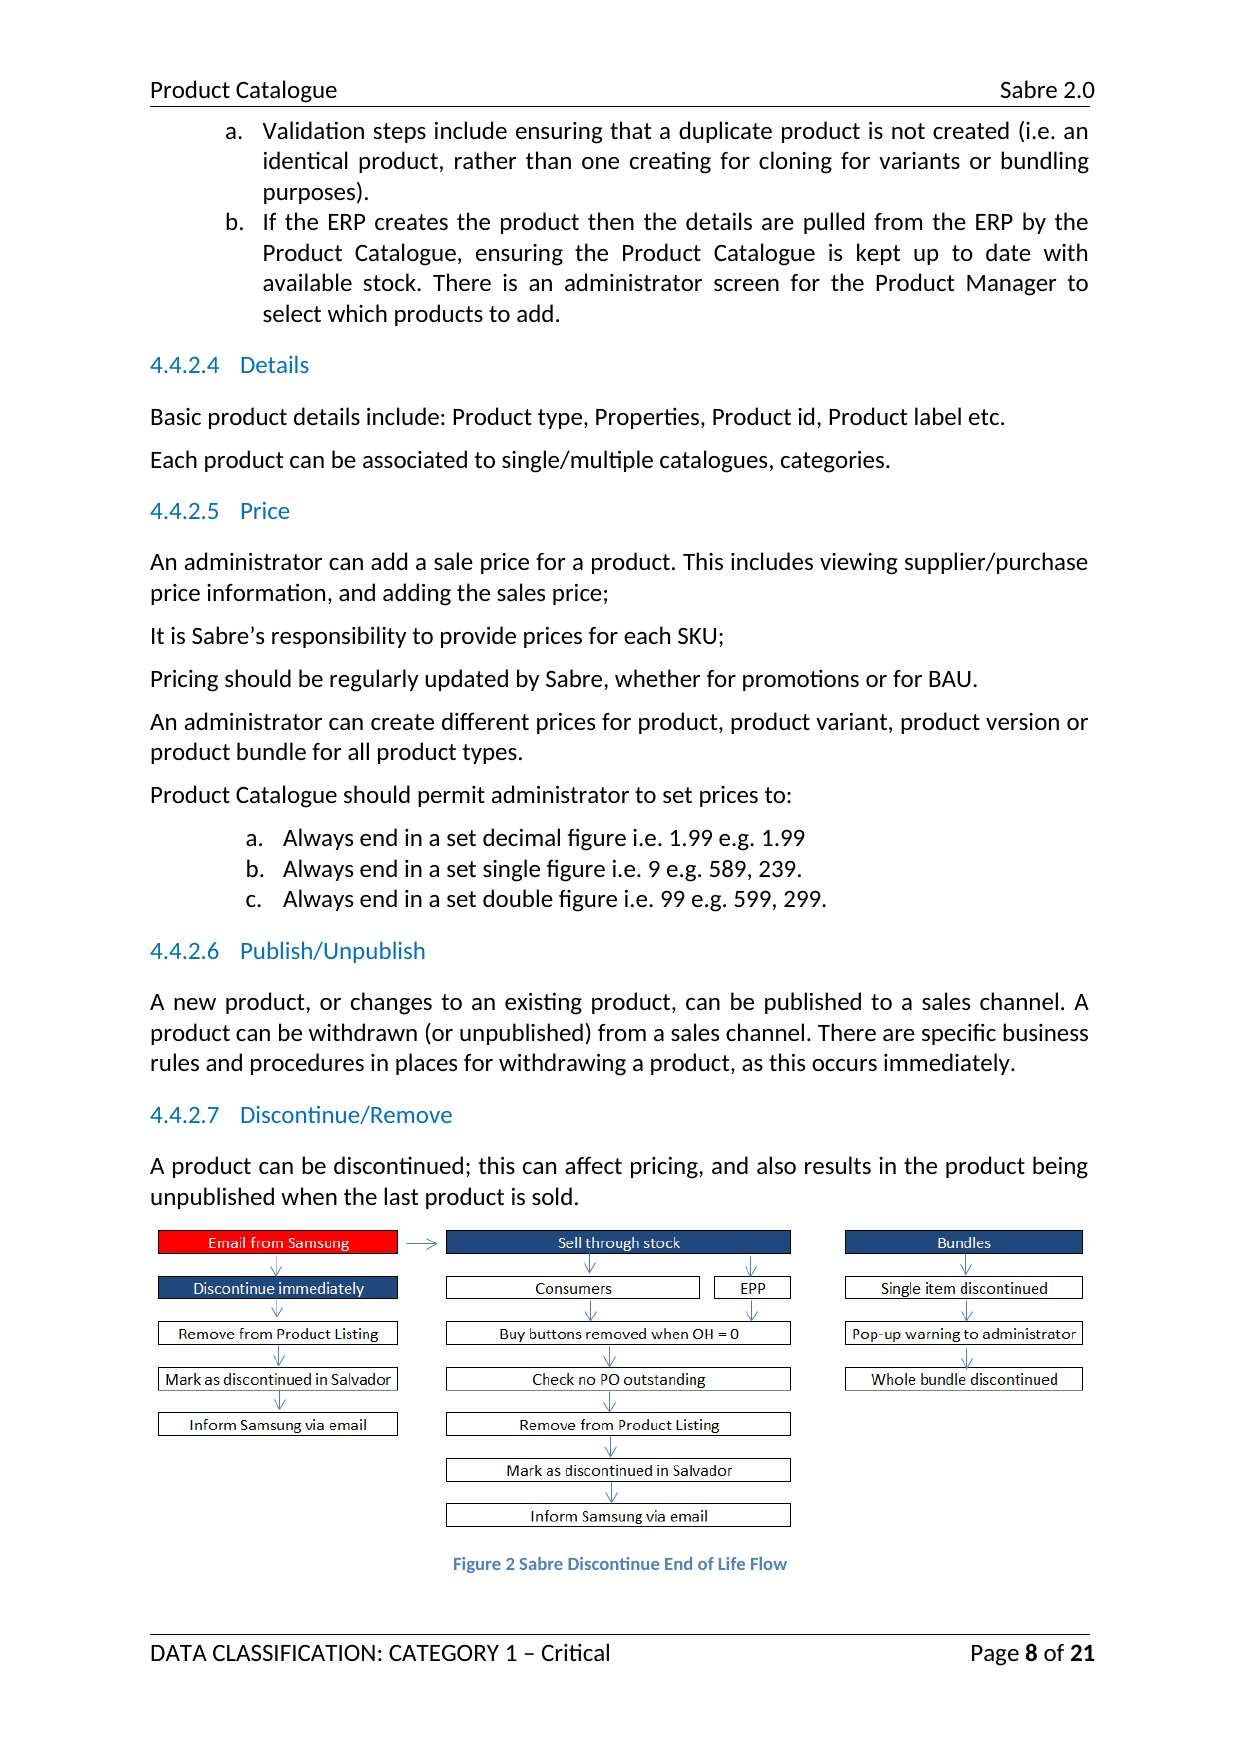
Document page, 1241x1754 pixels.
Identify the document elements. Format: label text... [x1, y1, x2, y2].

text Product Catalogue should permit administrator to set prices to: [150, 779, 1090, 810]
text Pricing should be regularly updated by Sabre, whether for promotions or for BAU. [150, 663, 1090, 693]
text An administrator can create different prices for product, product variant, product version or product bundle for all product types. [150, 706, 1090, 767]
text Basic product details include: Product type, Properties, Product id, Product label etc. [150, 401, 1090, 431]
text Figure 2 Sabre Discontinue End of Life Flow [150, 1552, 1090, 1575]
subtitle Publish/Unpublish [150, 935, 1090, 966]
subtitle Discontinue/Remove [150, 1099, 1090, 1129]
subtitle Price [150, 495, 1090, 526]
subtitle Details [150, 349, 1090, 380]
text A new product, or changes to an existing product, can be published to a sales channel. A product can be withdrawn (or unpublished) from a sales channel. There are specific business rules and procedures in places for withdrawing a product, as this occurs immediately. [150, 986, 1090, 1078]
text A product can be discontinued; this can affect pricing, and also results in the product being unpublished when the last product is sold. [150, 1150, 1090, 1211]
picture [150, 1223, 1091, 1540]
list If the ERP creates the product then the details are pulled from the ERP by the Product Catalogue, ensuring the Product Catalogue is kept up to date with available stock. There is an administrator screen for the Product Manager to select which products to add. [225, 206, 1090, 328]
list Validation steps include ensuring that a duplicate product is not created (i.e. an identical product, rather than one creating for cloning for variants or bundling purposes). [225, 115, 1090, 206]
text An administrator can add a sale price for a product. This includes viewing supplier/purchase price information, and adding the sales price; [150, 546, 1090, 607]
list Always end in a set decimal figure i.e. 1.99 e.g. 1.99 [245, 823, 1090, 853]
list Always end in a set single figure i.e. 9 e.g. 589, 239. [245, 853, 1090, 884]
list Always end in a set double figure i.e. 99 e.g. 599, 299. [245, 884, 1090, 914]
text It is Sabre’s responsibility to provide prices for each SKU; [150, 620, 1090, 651]
text Each product can be associated to single/multiple catalogues, categories. [150, 444, 1090, 474]
